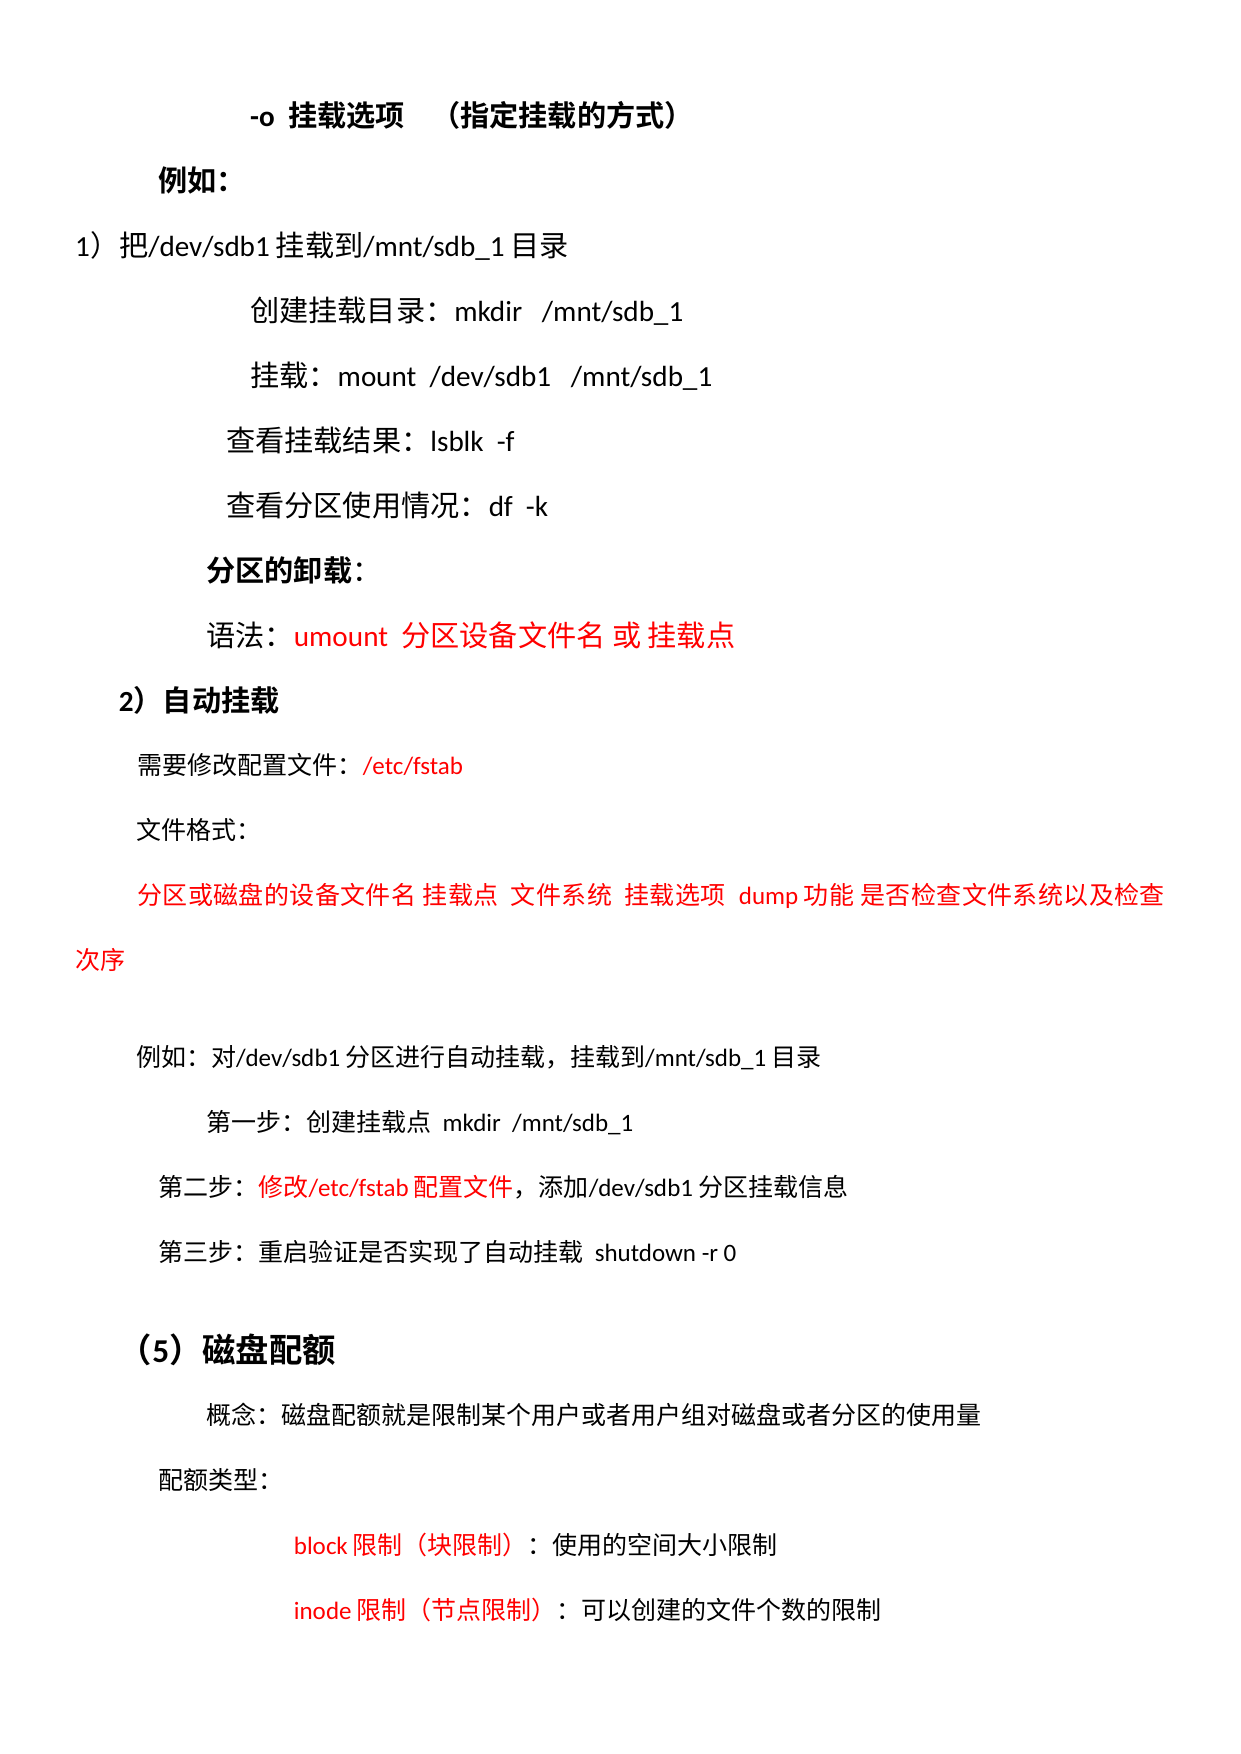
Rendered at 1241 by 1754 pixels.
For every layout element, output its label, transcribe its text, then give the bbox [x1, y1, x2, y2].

text 第二步：修改/etc/fstab配置文件，添加/dev/sdb1分区挂载信息 [75, 1153, 1165, 1218]
text 第三步：重启验证是否实现了自动挂载 shutdown -r 0 [75, 1218, 1165, 1283]
text inode限制（节点限制）：可以创建的文件个数的限制 [75, 1576, 1165, 1641]
text -o 挂载选项 （指定挂载的方式） [75, 81, 1165, 146]
list 语法：umount 分区设备文件名 或 挂载点 [206, 601, 1165, 666]
text 需要修改配置文件：/etc/fstab [75, 731, 1165, 796]
text 2）自动挂载 [75, 666, 1165, 731]
list 查看挂载结果：lsblk -f [206, 406, 1165, 471]
text 例如：对/dev/sdb1分区进行自动挂载，挂载到/mnt/sdb_1目录 [75, 1023, 1165, 1088]
list 挂载：mount /dev/sdb1 /mnt/sdb_1 [206, 341, 1165, 406]
text 概念：磁盘配额就是限制某个用户或者用户组对磁盘或者分区的使用量 [75, 1381, 1165, 1446]
list 把/dev/sdb1挂载到/mnt/sdb_1目录 [75, 211, 1165, 276]
text 第一步：创建挂载点 mkdir /mnt/sdb_1 [75, 1088, 1165, 1153]
text 分区或磁盘的设备文件名 挂载点 文件系统 挂载选项 dump功能 是否检查文件系统以及检查次序 [75, 861, 1165, 991]
list 创建挂载目录：mkdir /mnt/sdb_1 [206, 276, 1165, 341]
text 例如： [75, 146, 1165, 211]
list 分区的卸载： [206, 536, 1165, 601]
text 文件格式： [75, 796, 1165, 861]
text 配额类型： [75, 1446, 1165, 1511]
text block限制（块限制）：使用的空间大小限制 [75, 1511, 1165, 1576]
text （5）磁盘配额 [75, 1316, 1165, 1381]
list 查看分区使用情况：df -k [206, 471, 1165, 536]
